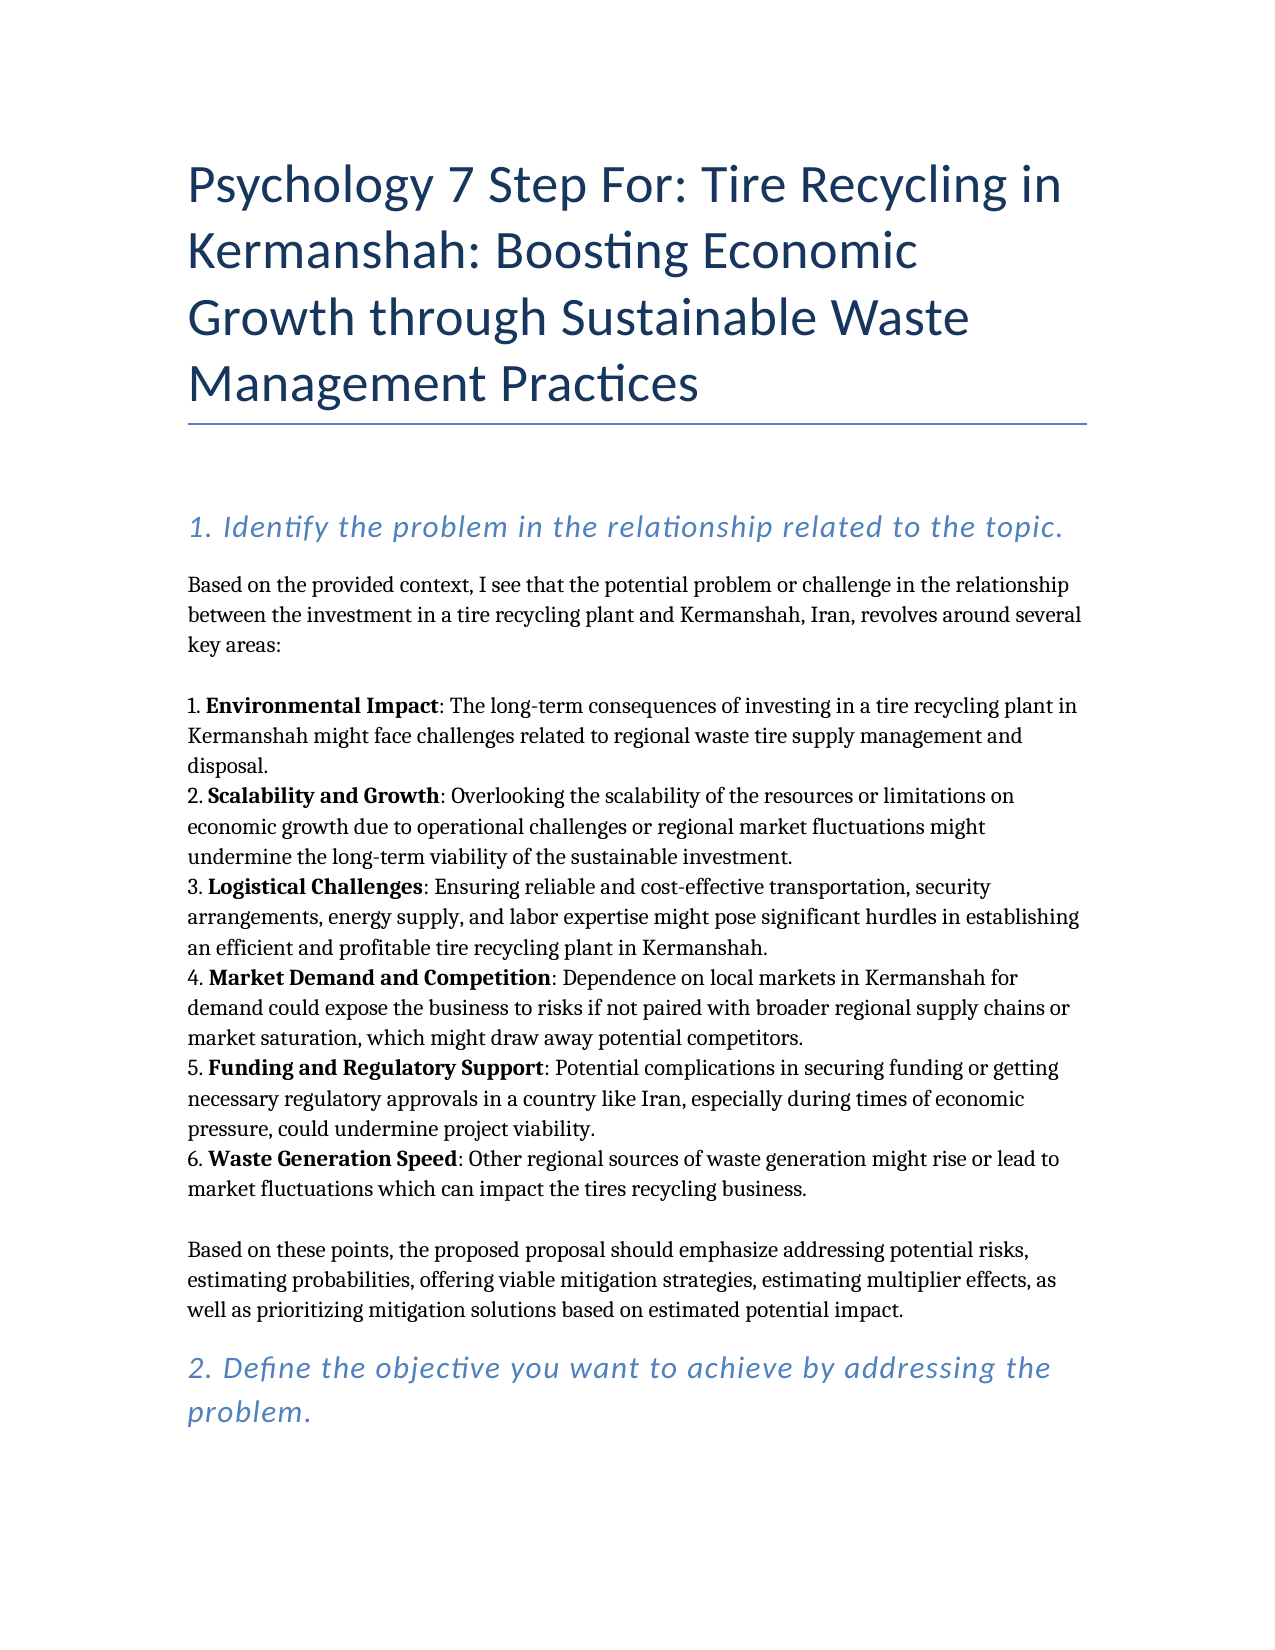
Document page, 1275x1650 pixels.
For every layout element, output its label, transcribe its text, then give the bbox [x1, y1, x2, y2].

text Based on the provided context, I see that the potential problem or challenge in the relationship between the investment in a tire recycling plant and Kermanshah, Iran, revolves around several key areas: 1. Environmental Impact: The long-term consequences of investing in a tire recycling plant in Kermanshah might face challenges related to regional waste tire supply management and disposal. 2. Scalability and Growth: Overlooking the scalability of the resources or limitations on economic growth due to operational challenges or regional market fluctuations might undermine the long-term viability of the sustainable investment. 3. Logistical Challenges: Ensuring reliable and cost-effective transportation, security arrangements, energy supply, and labor expertise might pose significant hurdles in establishing an efficient and profitable tire recycling plant in Kermanshah. 4. Market Demand and Competition: Dependence on local markets in Kermanshah for demand could expose the business to risks if not paired with broader regional supply chains or market saturation, which might draw away potential competitors. 5. Funding and Regulatory Support: Potential complications in securing funding or getting necessary regulatory approvals in a country like Iran, especially during times of economic pressure, could undermine project viability. 6. Waste Generation Speed: Other regional sources of waste generation might rise or lead to market fluctuations which can impact the tires recycling business. Based on these points, the proposed proposal should emphasize addressing potential risks, estimating probabilities, offering viable mitigation strategies, estimating multiplier effects, as well as prioritizing mitigation solutions based on estimated potential impact. [187, 572, 1087, 1323]
title Psychology 7 Step For: Tire Recycling in Kermanshah: Boosting Economic Growth through Sustainable Waste Management Practices [187, 150, 1087, 425]
subtitle 1. Identify the problem in the relationship related to the topic. [187, 507, 1087, 545]
subtitle 2. Define the objective you want to achieve by addressing the problem. [187, 1348, 1087, 1430]
